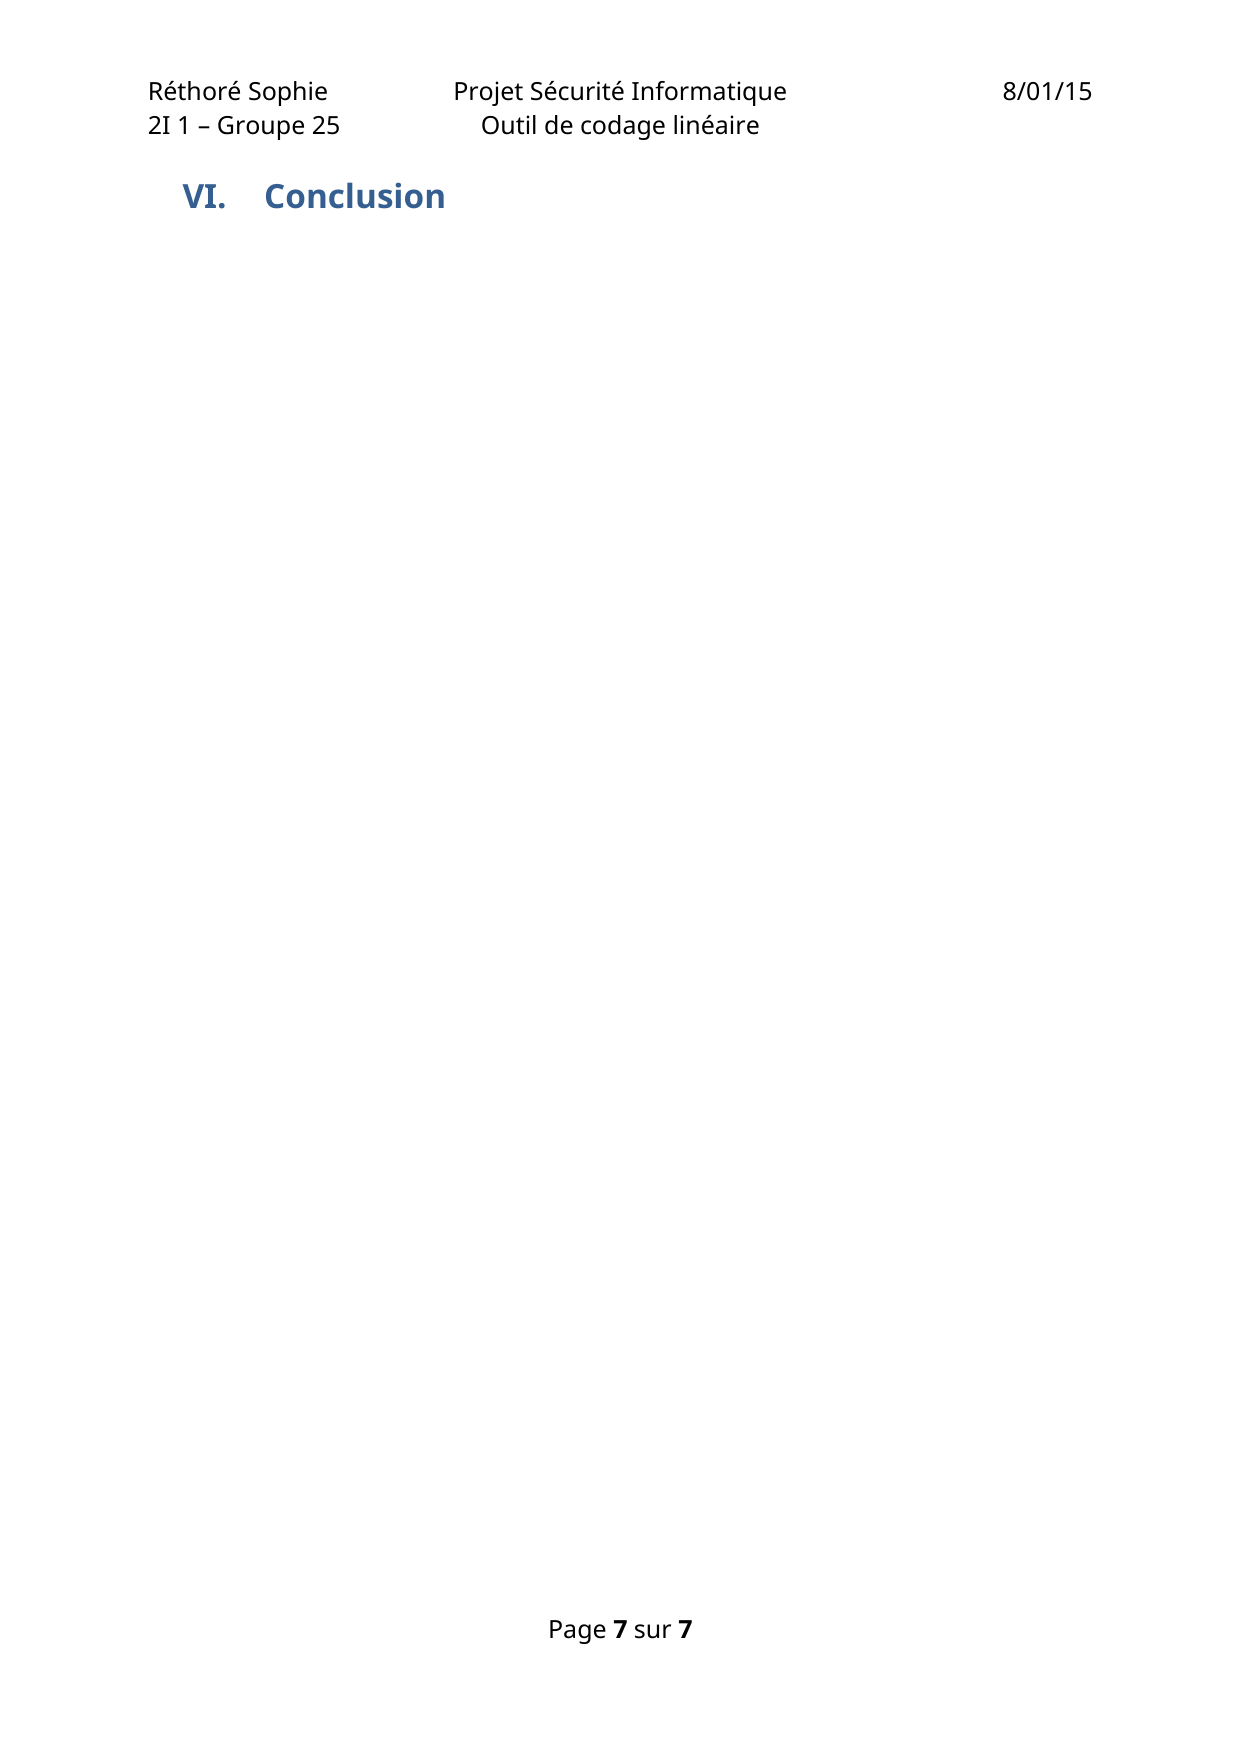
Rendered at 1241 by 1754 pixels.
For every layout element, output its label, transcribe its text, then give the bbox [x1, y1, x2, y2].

subtitle Conclusion [226, 173, 1093, 218]
